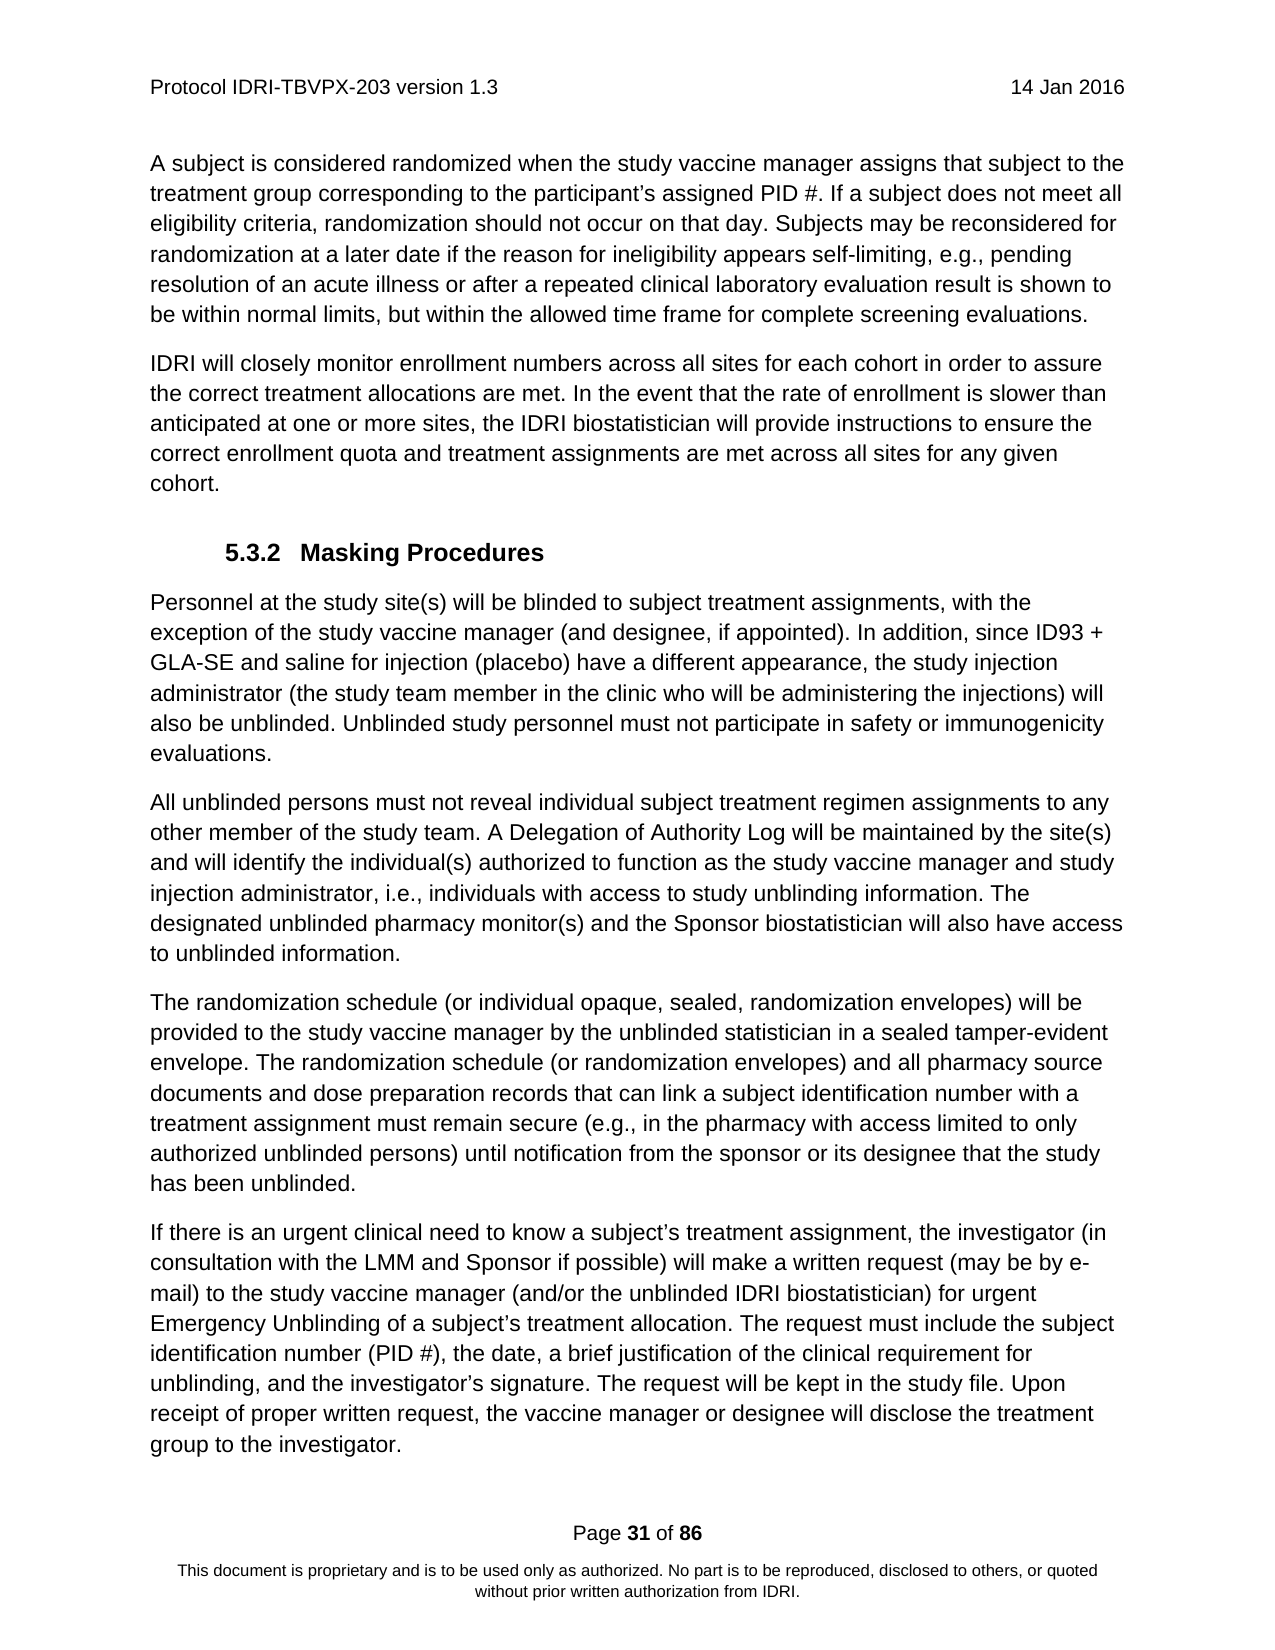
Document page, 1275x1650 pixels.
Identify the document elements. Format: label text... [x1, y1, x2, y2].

text If there is an urgent clinical need to know a subject’s treatment assignment, the investigator (in consultation with the LMM and Sponsor if possible) will make a written request (may be by e-mail) to the study vaccine manager (and/or the unblinded IDRI biostatistician) for urgent Emergency Unblinding of a subject’s treatment allocation. The request must include the subject identification number (PID #), the date, a brief justification of the clinical requirement for unblinding, and the investigator’s signature. The request will be kept in the study file. Upon receipt of proper written request, the vaccine manager or designee will disclose the treatment group to the investigator. [150, 1219, 1125, 1457]
text The randomization schedule (or individual opaque, sealed, randomization envelopes) will be provided to the study vaccine manager by the unblinded statistician in a sealed tamper-evident envelope. The randomization schedule (or randomization envelopes) and all pharmacy source documents and dose preparation records that can link a subject identification number with a treatment assignment must remain secure (e.g., in the pharmacy with access limited to only authorized unblinded persons) until notification from the sponsor or its designee that the study has been unblinded. [150, 989, 1125, 1197]
text IDRI will closely monitor enrollment numbers across all sites for each cohort in order to assure the correct treatment allocations are met. In the event that the rate of enrollment is slower than anticipated at one or more sites, the IDRI biostatistician will provide instructions to ensure the correct enrollment quota and treatment assignments are met across all sites for any given cohort. [150, 350, 1125, 496]
text All unblinded persons must not reveal individual subject treatment regimen assignments to any other member of the study team. A Delegation of Authority Log will be maintained by the site(s) and will identify the individual(s) authorized to function as the study vaccine manager and study injection administrator, i.e., individuals with access to study unblinding information. The designated unblinded pharmacy monitor(s) and the Sponsor biostatistician will also have access to unblinded information. [150, 789, 1125, 966]
text Personnel at the study site(s) will be blinded to subject treatment assignments, with the exception of the study vaccine manager (and designee, if appointed). In addition, since ID93 + GLA-SE and saline for injection (placebo) have a different appearance, the study injection administrator (the study team member in the clinic who will be administering the injections) will also be unblinded. Unblinded study personnel must not participate in safety or immunogenicity evaluations. [150, 589, 1125, 766]
subtitle Masking Procedures [225, 537, 1125, 566]
text A subject is considered randomized when the study vaccine manager assigns that subject to the treatment group corresponding to the participant’s assigned PID #. If a subject does not meet all eligibility criteria, randomization should not occur on that day. Subjects may be reconsidered for randomization at a later date if the reason for ineligibility appears self-limiting, e.g., pending resolution of an acute illness or after a repeated clinical laboratory evaluation result is shown to be within normal limits, but within the allowed time frame for complete screening evaluations. [150, 150, 1125, 327]
